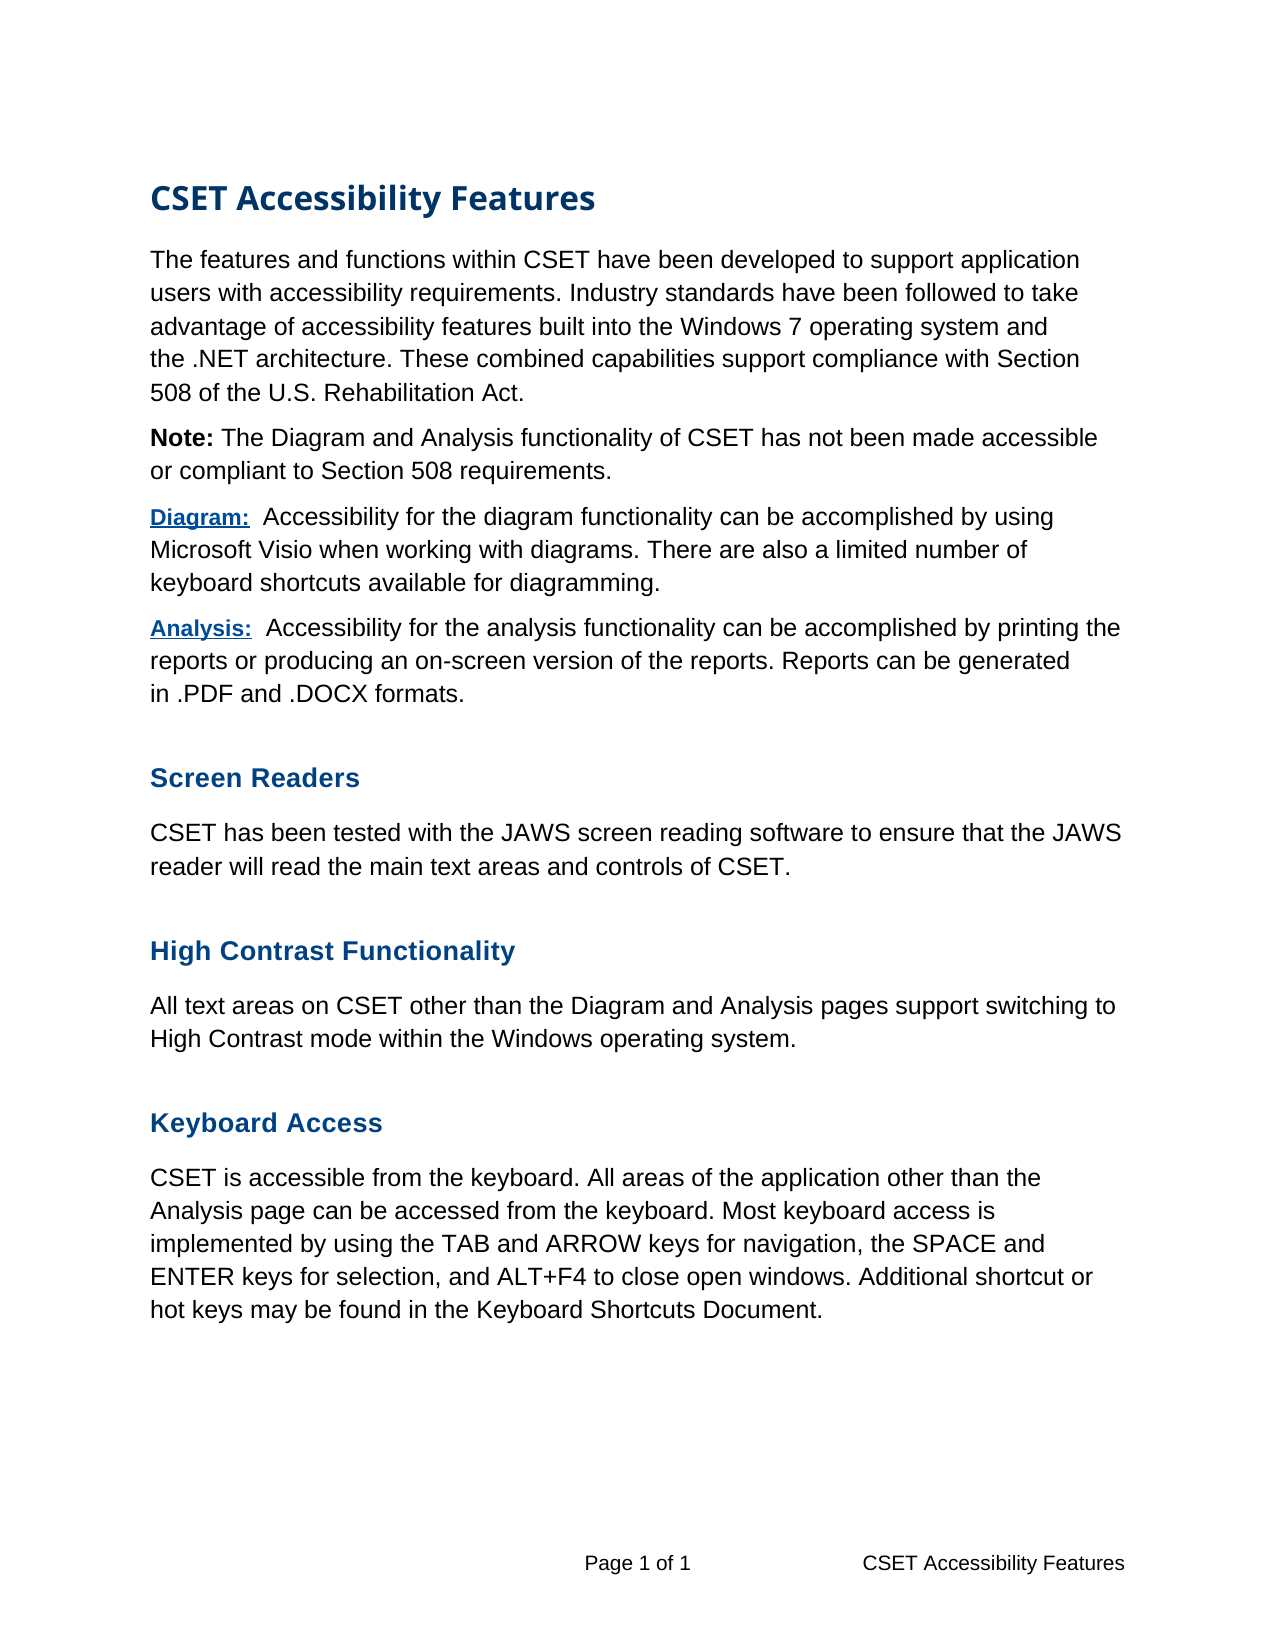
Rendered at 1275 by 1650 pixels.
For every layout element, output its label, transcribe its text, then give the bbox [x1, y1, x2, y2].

text Analysis: Accessibility for the analysis functionality can be accomplished by printing the reports or producing an on-screen version of the reports. Reports can be generated in .PDF and .DOCX formats. [150, 613, 1125, 708]
subtitle Keyboard Access [150, 1107, 1125, 1138]
text The features and functions within CSET have been developed to support application users with accessibility requirements. Industry standards have been followed to take advantage of accessibility features built into the Windows 7 operating system and the .NET architecture. These combined capabilities support compliance with Section 508 of the U.S. Rehabilitation Act. [150, 245, 1125, 406]
subtitle Screen Readers [150, 762, 1125, 793]
subtitle High Contrast Functionality [150, 934, 1125, 966]
text CSET has been tested with the JAWS screen reading software to ensure that the JAWS reader will read the main text areas and controls of CSET. [150, 818, 1125, 880]
text Note: The Diagram and Analysis functionality of CSET has not been made accessible or compliant to Section 508 requirements. [150, 423, 1125, 485]
subtitle CSET Accessibility Features [150, 175, 1125, 220]
text Diagram: Accessibility for the diagram functionality can be accomplished by using Microsoft Visio when working with diagrams. There are also a limited number of keyboard shortcuts available for diagramming. [150, 502, 1125, 596]
text CSET is accessible from the keyboard. All areas of the application other than the Analysis page can be accessed from the keyboard. Most keyboard access is implemented by using the TAB and ARROW keys for navigation, the SPACE and ENTER keys for selection, and ALT+F4 to close open windows. Additional shortcut or hot keys may be found in the Keyboard Shortcuts Document. [150, 1163, 1125, 1324]
text All text areas on CSET other than the Diagram and Analysis pages support switching to High Contrast mode within the Windows operating system. [150, 991, 1125, 1052]
